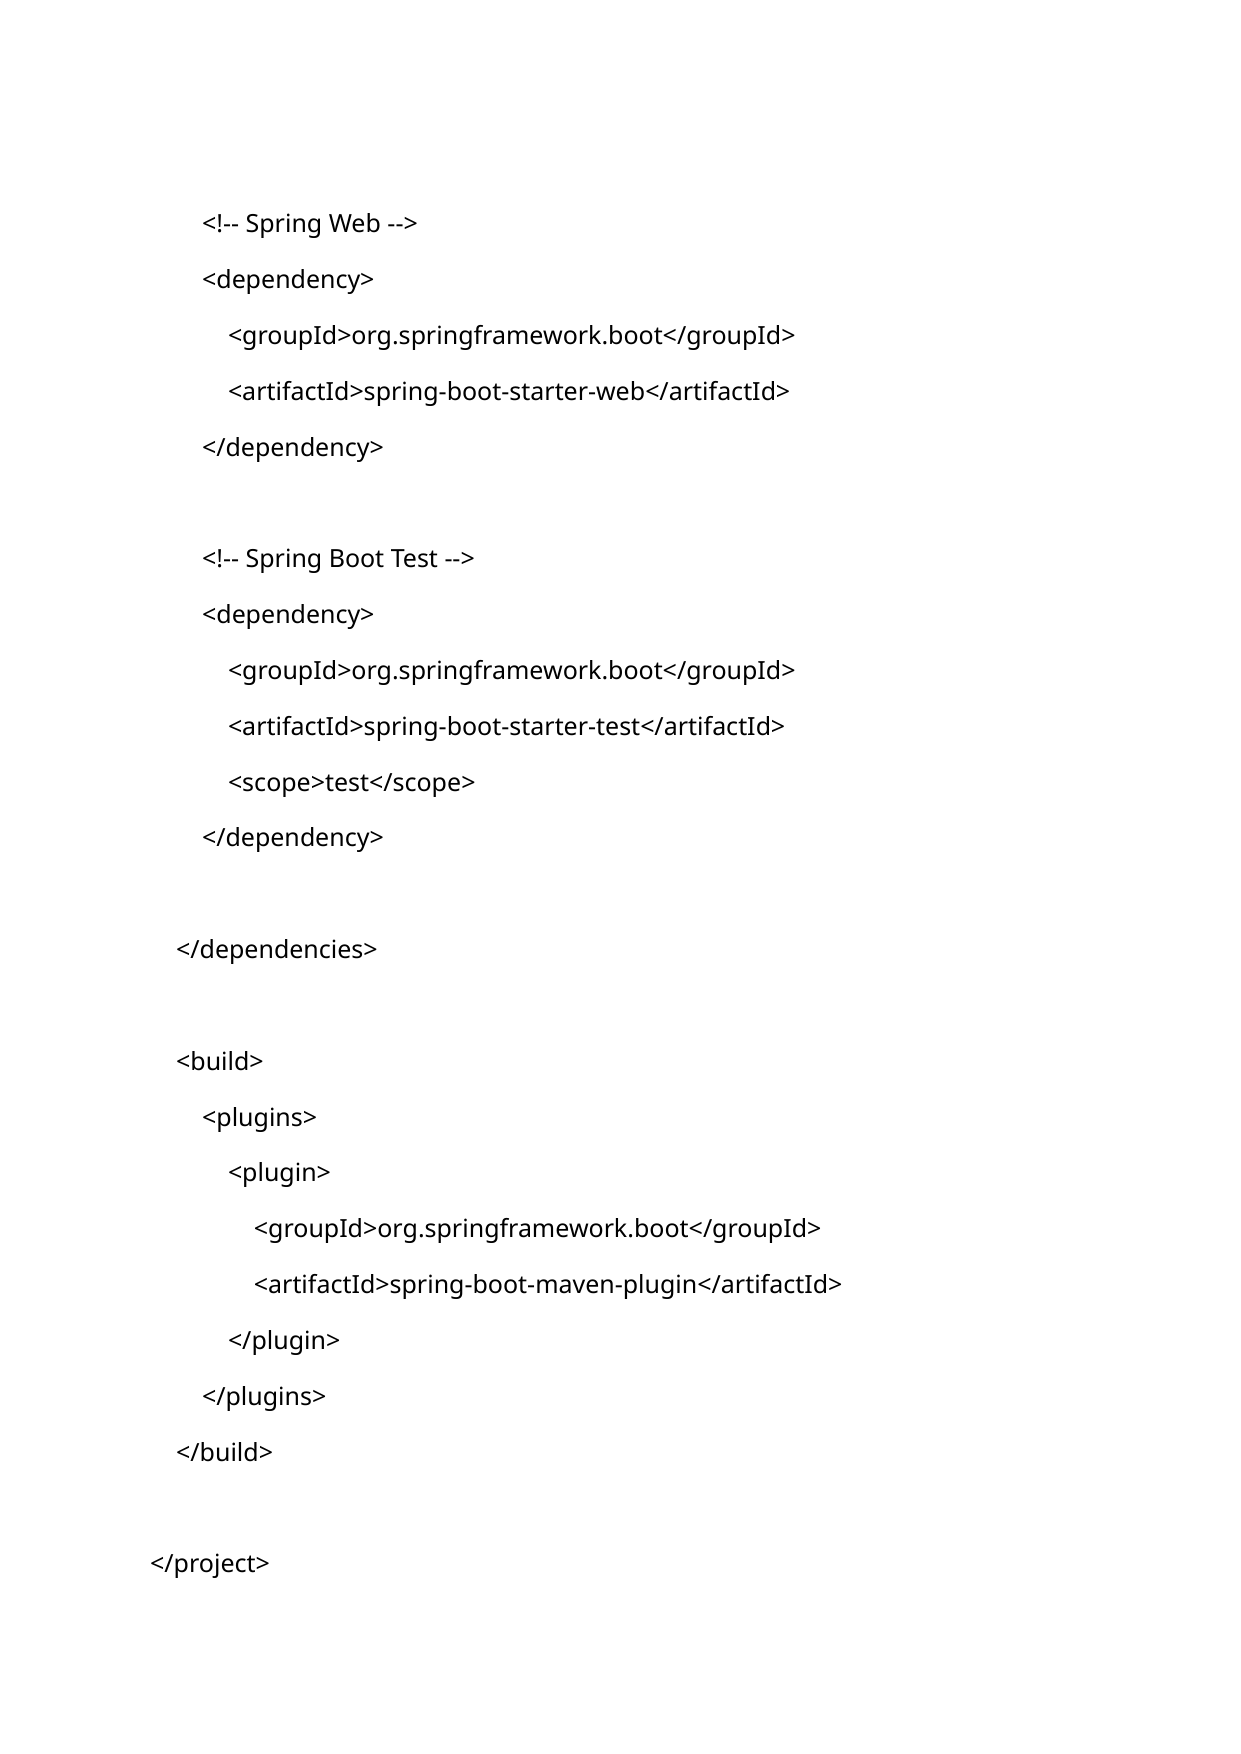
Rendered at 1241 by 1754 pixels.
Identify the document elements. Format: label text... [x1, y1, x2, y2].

text <scope>test</scope> [150, 764, 1090, 798]
text <!-- Spring Web --> [150, 206, 1090, 240]
text </plugins> [150, 1378, 1090, 1412]
text </plugin> [150, 1322, 1090, 1357]
text <artifactId>spring-boot-starter-test</artifactId> [150, 708, 1090, 742]
text </project> [150, 1546, 1090, 1580]
text <dependency> [150, 262, 1090, 296]
text <!-- Spring Boot Test --> [150, 541, 1090, 575]
text </dependency> [150, 429, 1090, 463]
text <dependency> [150, 597, 1090, 631]
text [150, 317, 1090, 352]
text <plugin> [150, 1155, 1090, 1189]
text </build> [150, 1434, 1090, 1468]
text </dependency> [150, 820, 1090, 854]
text <build> [150, 1043, 1090, 1077]
text <artifactId>spring-boot-starter-web</artifactId> [150, 373, 1090, 407]
text <groupId>org.springframework.boot</groupId> [150, 1211, 1090, 1245]
text <artifactId>spring-boot-maven-plugin</artifactId> [150, 1267, 1090, 1301]
text </dependencies> [150, 932, 1090, 966]
text <plugins> [150, 1099, 1090, 1133]
text <groupId>org.springframework.boot</groupId> [150, 652, 1090, 687]
